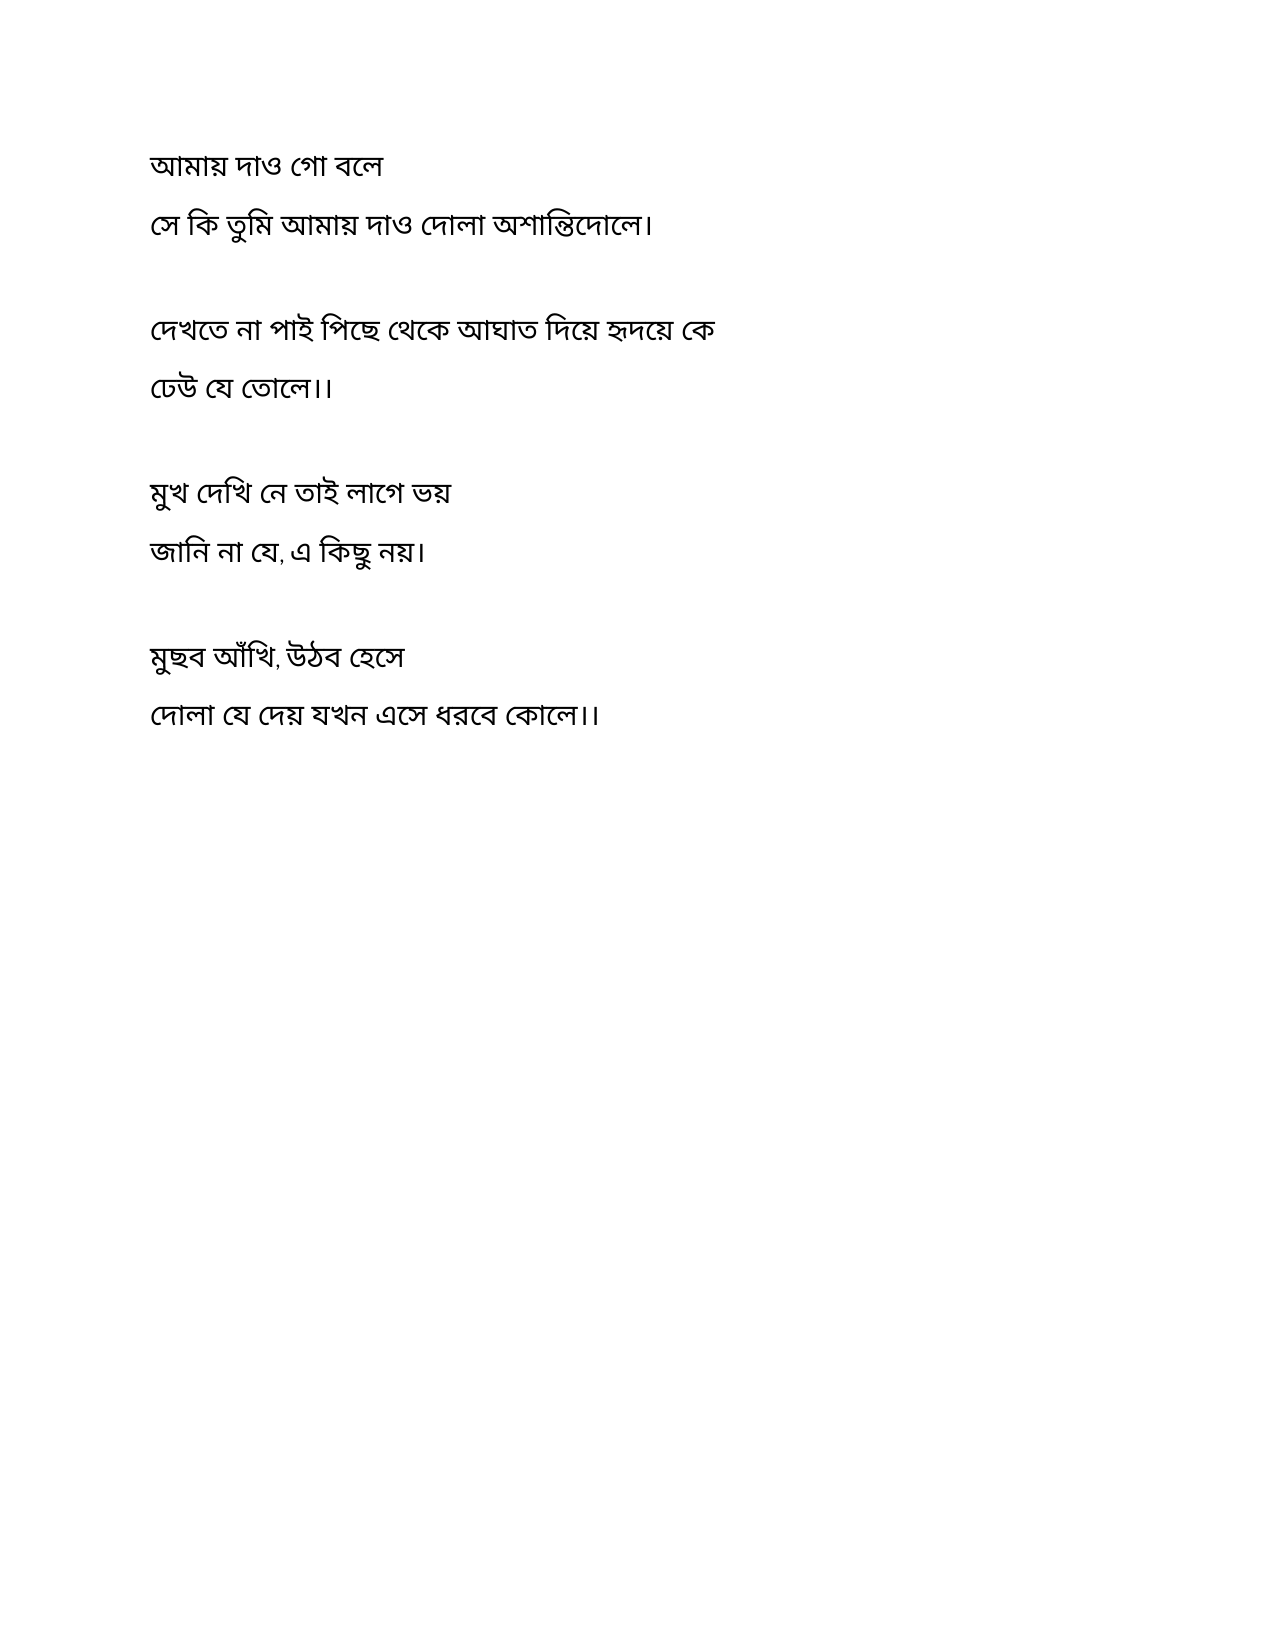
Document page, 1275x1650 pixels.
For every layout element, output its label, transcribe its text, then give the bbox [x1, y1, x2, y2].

text আমায় দাও গো বলে [150, 150, 1125, 189]
text দোলা যে দেয় যখন এসে ধরবে কোলে।। [150, 699, 1125, 738]
text জানি না যে, এ কিছু নয়। [150, 535, 1125, 574]
text ঢেউ যে তোলে।। [150, 372, 1125, 411]
text সে কি তুমি আমায় দাও দোলা অশান্তিদোলে। [150, 208, 1125, 247]
text মুছব আঁখি, উঠব হেসে [150, 641, 1125, 679]
text মুখ দেখি নে তাই লাগে ভয় [150, 477, 1125, 516]
text দেখতে না পাই পিছে থেকে আঘাত দিয়ে হৃদয়ে কে [150, 313, 1125, 352]
